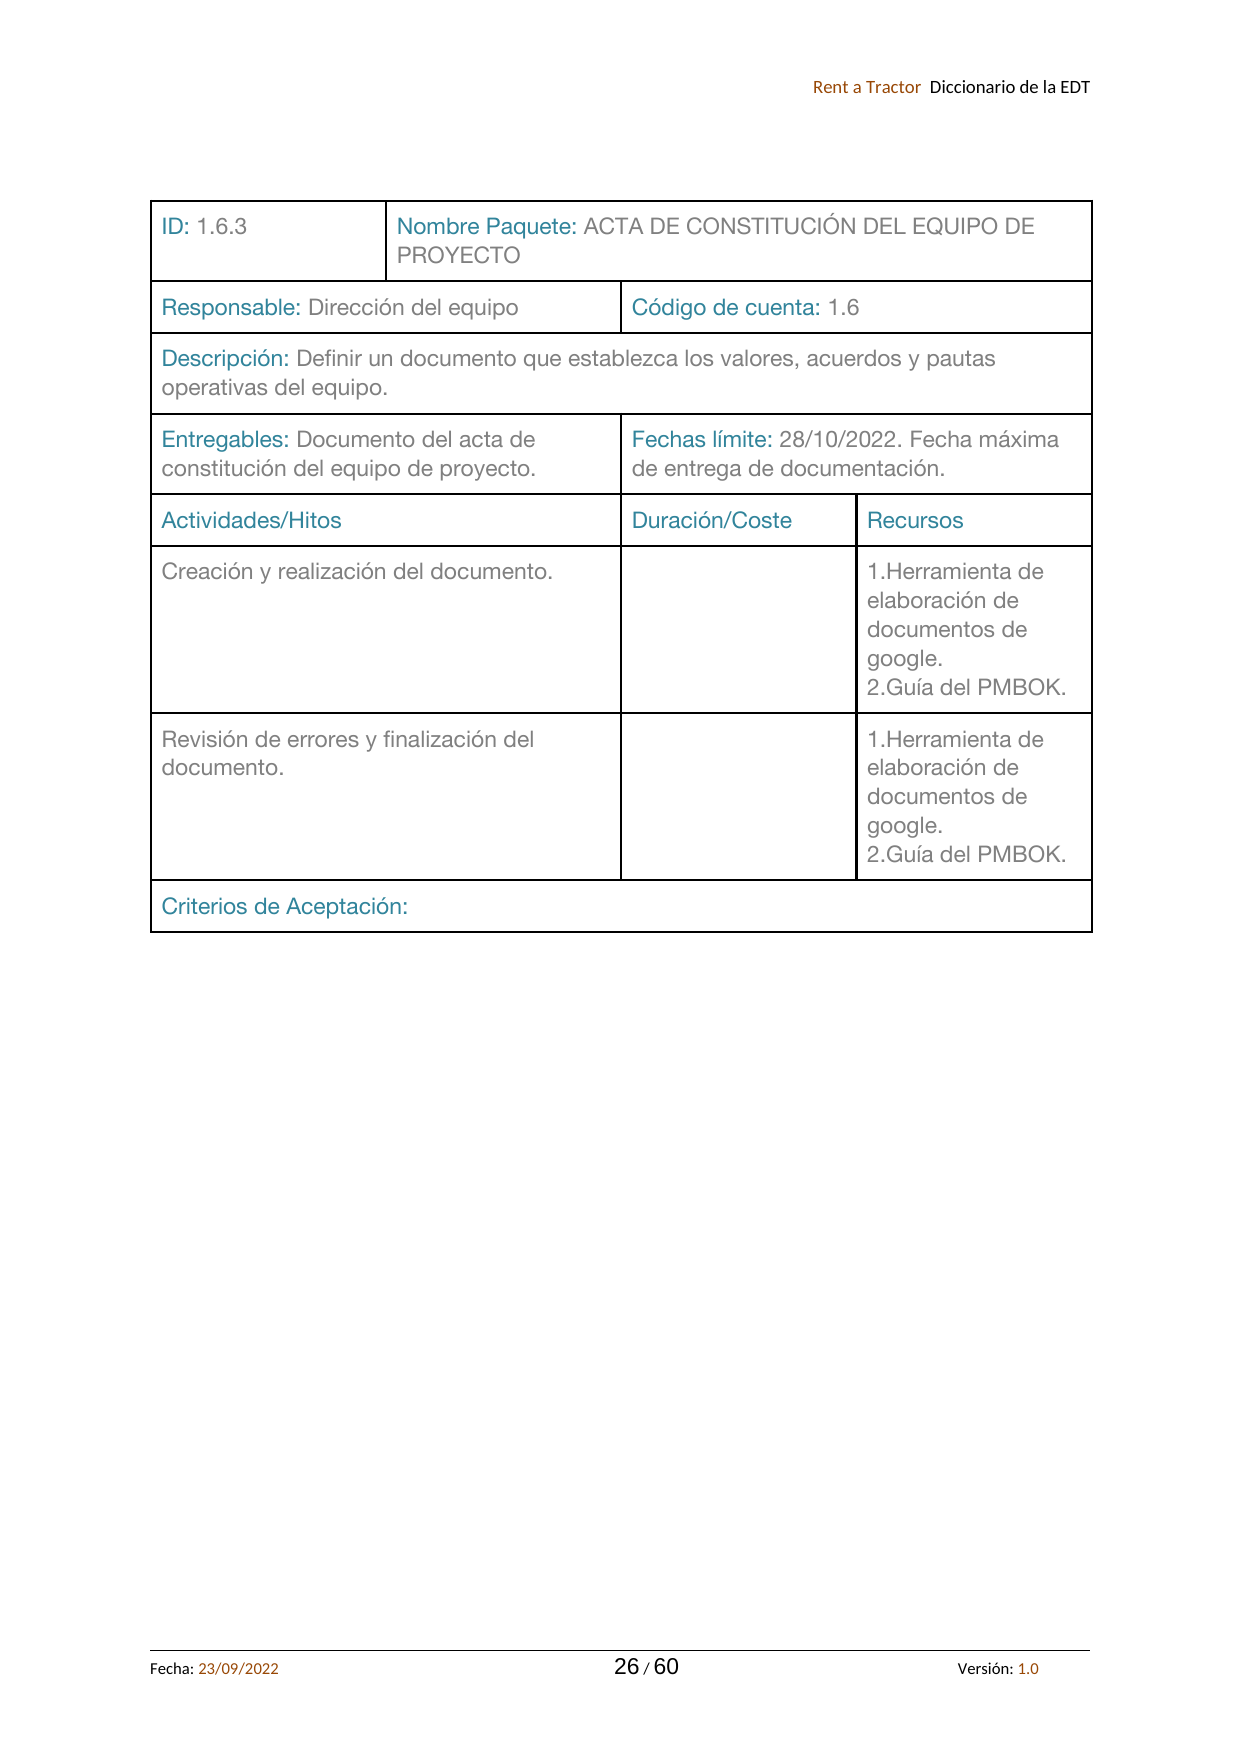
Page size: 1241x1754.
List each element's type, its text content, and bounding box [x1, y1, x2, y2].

table_cell Descripción: Definir un documento que establezca los valores, acuerdos y pautas operativas del equipo. [152, 334, 1091, 413]
table_cell 1.Herramienta de elaboración de documentos de google. 2.Guía del PMBOK. [858, 714, 1091, 879]
table_cell Actividades/Hitos [152, 495, 620, 545]
table_cell Duración/Coste [622, 495, 855, 545]
table_cell Código de cuenta: 1.6 [622, 282, 1091, 332]
table_cell [622, 714, 855, 879]
table_cell Revisión de errores y finalización del documento. [152, 714, 620, 879]
table_cell Recursos [858, 495, 1091, 545]
table_header ID: 1.6.3 [152, 202, 385, 280]
table_cell Criterios de Aceptación: [152, 881, 1091, 931]
table_cell Responsable: Dirección del equipo [152, 282, 620, 332]
table_cell Fechas límite: 28/10/2022. Fecha máxima de entrega de documentación. [622, 415, 1091, 493]
table_cell [622, 547, 855, 712]
table_header Nombre Paquete: ACTA DE CONSTITUCIÓN DEL EQUIPO DE PROYECTO [387, 202, 1091, 280]
table_cell 1.Herramienta de elaboración de documentos de google. 2.Guía del PMBOK. [858, 547, 1091, 712]
table_cell Entregables: Documento del acta de constitución del equipo de proyecto. [152, 415, 620, 493]
table_cell Creación y realización del documento. [152, 547, 620, 712]
